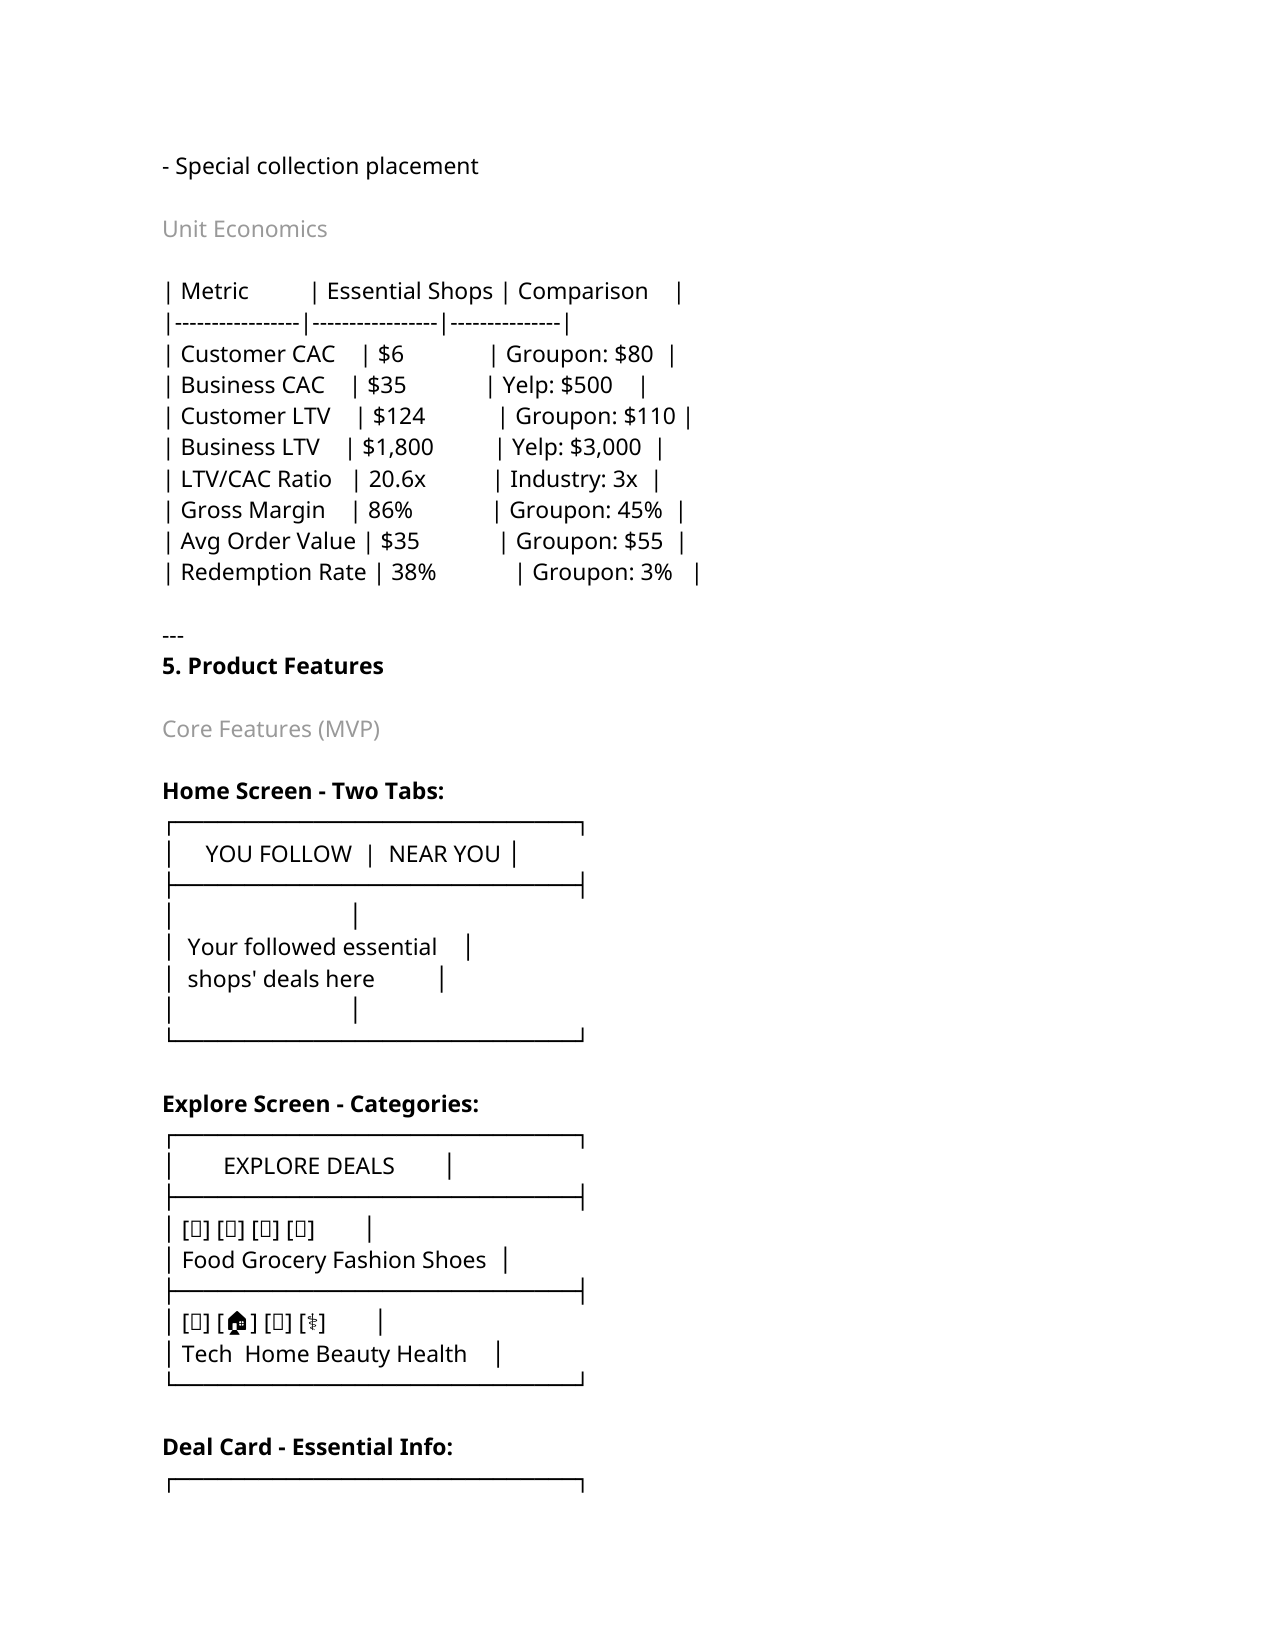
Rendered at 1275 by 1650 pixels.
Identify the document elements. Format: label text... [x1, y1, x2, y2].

text | LTV/CAC Ratio | 20.6x | Industry: 3x | [150, 462, 1125, 494]
text │ │ [150, 994, 1125, 1025]
text │ [📱] [🏠] [💄] [⚕️] │ [150, 1306, 1125, 1337]
text │ Your followed essential │ [150, 931, 1125, 962]
text │ EXPLORE DEALS │ [150, 1150, 1125, 1181]
text | Metric | Essential Shops | Comparison | [150, 275, 1125, 306]
text Unit Economics [150, 212, 1125, 244]
text ├─────────────────────────────┤ [150, 1275, 1125, 1306]
text | Avg Order Value | $35 | Groupon: $55 | [150, 525, 1125, 556]
text | Customer LTV | $124 | Groupon: $110 | [150, 400, 1125, 431]
text | Redemption Rate | 38% | Groupon: 3% | [150, 556, 1125, 587]
text | Business CAC | $35 | Yelp: $500 | [150, 369, 1125, 400]
text |-----------------|-----------------|---------------| [150, 306, 1125, 337]
text └─────────────────────────────┘ [150, 1025, 1125, 1056]
text - Special collection placement [150, 150, 1125, 181]
text │ shops' deals here │ [150, 962, 1125, 994]
text ┌─────────────────────────────┐ [150, 806, 1125, 837]
text ├─────────────────────────────┤ [150, 1181, 1125, 1212]
text Explore Screen - Categories: [150, 1087, 1125, 1119]
text | Business LTV | $1,800 | Yelp: $3,000 | [150, 431, 1125, 462]
text Core Features (MVP) [150, 712, 1125, 744]
text | Customer CAC | $6 | Groupon: $80 | [150, 337, 1125, 369]
text │ │ [150, 900, 1125, 931]
text ├─────────────────────────────┤ [150, 869, 1125, 900]
text Deal Card - Essential Info: [150, 1431, 1125, 1462]
text │ Tech Home Beauty Health │ [150, 1337, 1125, 1369]
text ┌─────────────────────────────┐ [150, 1462, 1125, 1494]
text --- [150, 619, 1125, 650]
text │ YOU FOLLOW | NEAR YOU │ [150, 837, 1125, 869]
text └─────────────────────────────┘ [150, 1369, 1125, 1400]
text │ Food Grocery Fashion Shoes │ [150, 1244, 1125, 1275]
text ┌─────────────────────────────┐ [150, 1119, 1125, 1150]
text Home Screen - Two Tabs: [150, 775, 1125, 806]
text | Gross Margin | 86% | Groupon: 45% | [150, 494, 1125, 525]
text │ [🍕] [🛒] [👗] [👟] │ [150, 1212, 1125, 1244]
text 5. Product Features [150, 650, 1125, 681]
